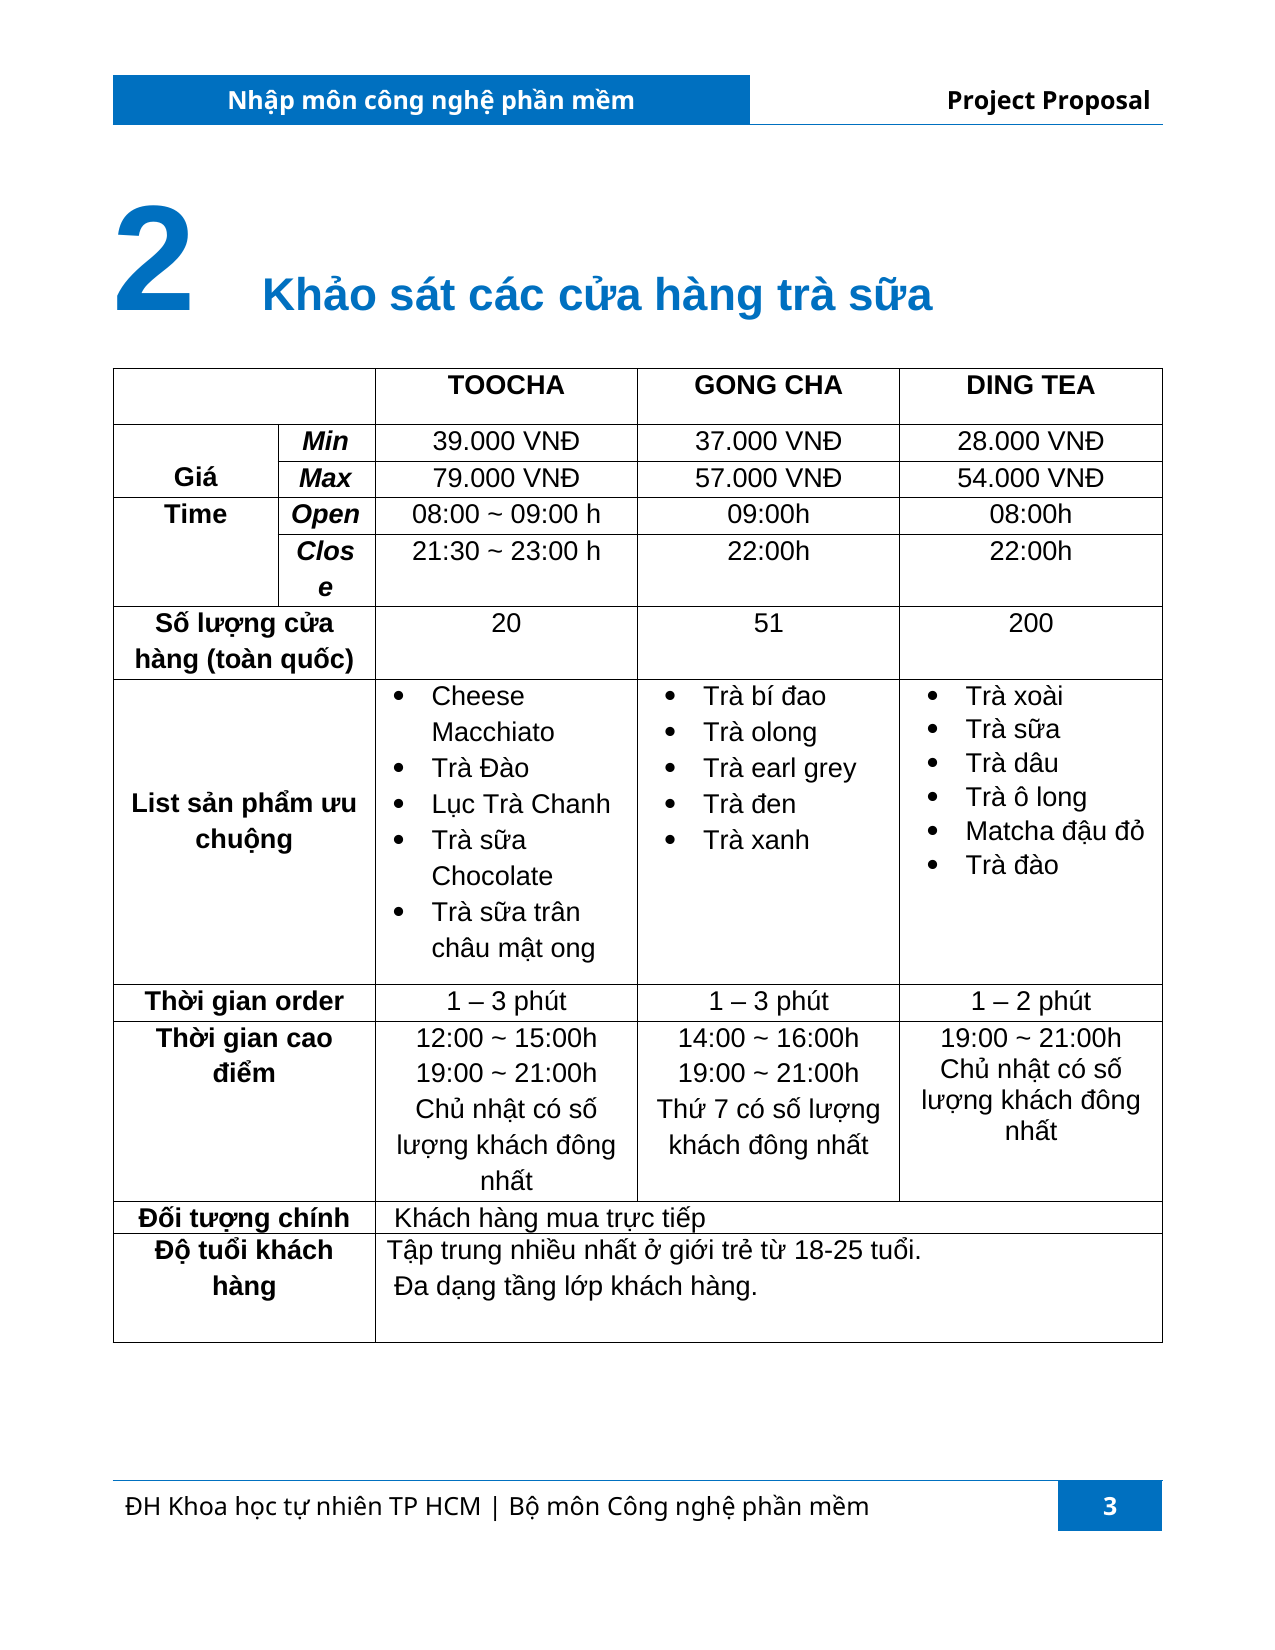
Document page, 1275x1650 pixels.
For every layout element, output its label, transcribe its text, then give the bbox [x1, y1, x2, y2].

table_cell Giá [114, 425, 278, 497]
table_cell Min [279, 425, 375, 461]
table_cell Cheese Macchiato Trà Đào Lục Trà Chanh Trà sữa Chocolate Trà sữa trân châu mật ong [376, 680, 637, 984]
table_cell 57.000 VNĐ [638, 462, 899, 497]
table_cell 1 – 3 phút [376, 985, 637, 1021]
table_cell 200 [900, 607, 1162, 679]
table_cell 08:00 ~ 09:00 h [376, 498, 637, 534]
table_cell 79.000 VNĐ [376, 462, 637, 497]
table_cell 1 – 3 phút [638, 985, 899, 1021]
table_cell Open [279, 498, 375, 534]
table_cell 09:00h [638, 498, 899, 534]
table_cell Time [114, 498, 278, 606]
table_cell 12:00 ~ 15:00h 19:00 ~ 21:00h Chủ nhật có số lượng khách đông nhất [376, 1022, 637, 1201]
table_cell 28.000 VNĐ [900, 425, 1162, 461]
subtitle Khảo sát các cửa hàng trà sữa [112, 169, 1162, 342]
table_cell 20 [376, 607, 637, 679]
table_cell Tập trung nhiều nhất ở giới trẻ từ 18-25 tuổi. Đa dạng tầng lớp khách hàng. [376, 1234, 1162, 1342]
table_cell Khách hàng mua trực tiếp [376, 1202, 1162, 1233]
table_cell 19:00 ~ 21:00h Chủ nhật có số lượng khách đông nhất [900, 1022, 1162, 1201]
table_cell Thời gian order [114, 985, 375, 1021]
table_cell 22:00h [638, 535, 899, 606]
table_cell 37.000 VNĐ [638, 425, 899, 461]
table_cell Trà bí đao Trà olong Trà earl grey Trà đen Trà xanh [638, 680, 899, 984]
table_header GONG CHA [638, 369, 899, 424]
table_cell 1 – 2 phút [900, 985, 1162, 1021]
table_cell Max [279, 462, 375, 497]
table_header [114, 369, 375, 424]
table_cell 08:00h [900, 498, 1162, 534]
table_cell 22:00h [900, 535, 1162, 606]
table_cell 14:00 ~ 16:00h 19:00 ~ 21:00h Thứ 7 có số lượng khách đông nhất [638, 1022, 899, 1201]
table_cell Độ tuổi khách hàng [114, 1234, 375, 1342]
table_cell List sản phẩm ưu chuộng [114, 680, 375, 984]
table_cell Close [279, 535, 375, 606]
table_header TOOCHA [376, 369, 637, 424]
table_cell Trà xoài Trà sữa Trà dâu Trà ô long Matcha đậu đỏ Trà đào [900, 680, 1162, 984]
table_cell 21:30 ~ 23:00 h [376, 535, 637, 606]
table_cell Thời gian cao điểm [114, 1022, 375, 1201]
table_cell Đối tượng chính [114, 1202, 375, 1233]
table_cell 51 [638, 607, 899, 679]
table_cell Số lượng cửa hàng (toàn quốc) [114, 607, 375, 679]
table_header DING TEA [900, 369, 1162, 424]
table_cell 39.000 VNĐ [376, 425, 637, 461]
table_cell 54.000 VNĐ [900, 462, 1162, 497]
